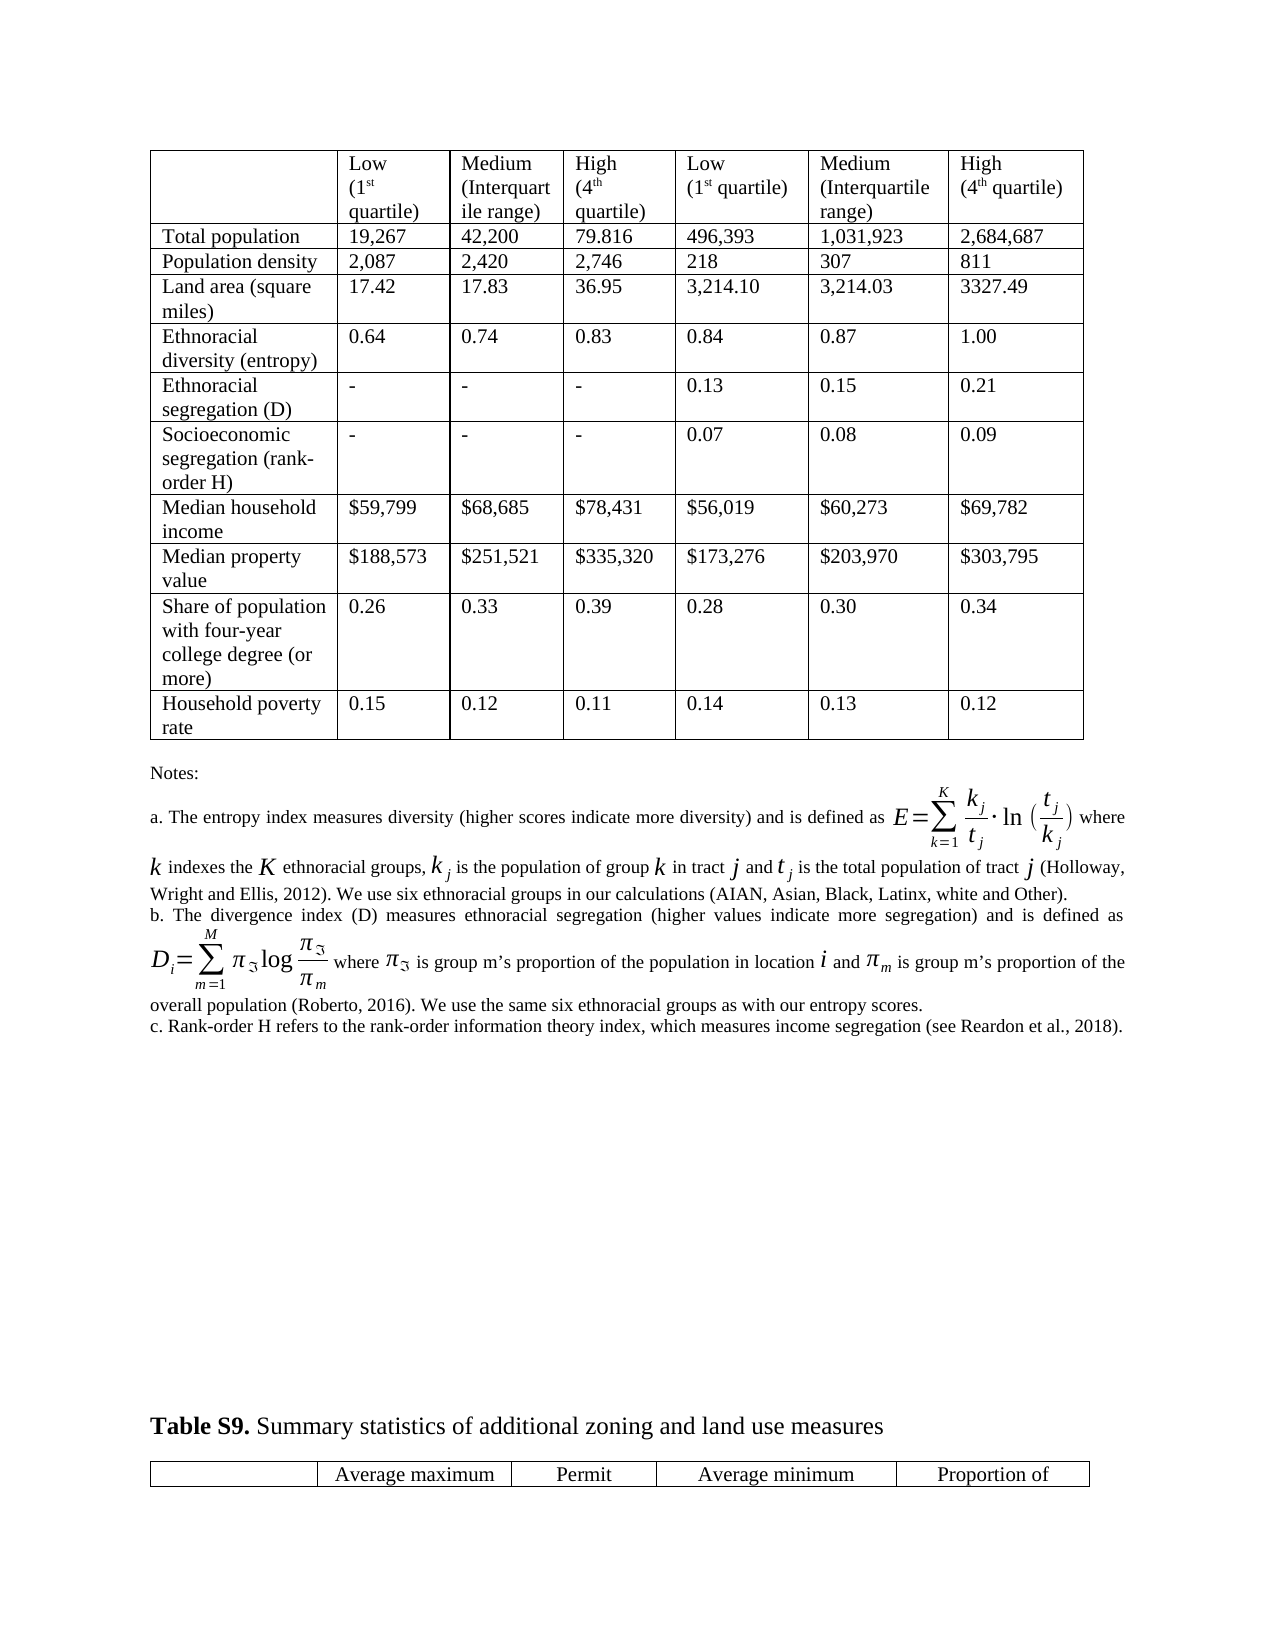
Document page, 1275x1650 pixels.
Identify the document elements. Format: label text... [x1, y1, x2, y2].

table_cell 0.39 [564, 594, 675, 690]
table_cell Household poverty rate [151, 691, 337, 739]
table_cell - [451, 422, 563, 494]
table_cell 2,420 [451, 249, 563, 273]
table_cell Population density [151, 249, 337, 273]
table_cell 17.42 [338, 275, 449, 323]
table_cell - [564, 373, 675, 421]
table_cell 2,087 [338, 249, 449, 273]
table_cell $335,320 [564, 544, 675, 592]
table_cell Median household income [151, 495, 337, 543]
table_cell 0.83 [564, 324, 675, 372]
table_cell Low (1st quartile) [338, 151, 449, 223]
table_cell 2,684,687 [949, 224, 1083, 248]
table_cell 1.00 [949, 324, 1083, 372]
table_cell Low (1st quartile) [676, 151, 808, 223]
table_cell $303,795 [949, 544, 1083, 592]
table_cell 0.21 [949, 373, 1083, 421]
table_cell 0.64 [338, 324, 449, 372]
table_cell 0.12 [451, 691, 563, 739]
table_cell 19,267 [338, 224, 449, 248]
table_cell 0.13 [809, 691, 948, 739]
table_cell 0.30 [809, 594, 948, 690]
table_cell 0.14 [676, 691, 808, 739]
table_cell 0.84 [676, 324, 808, 372]
table_cell $60,273 [809, 495, 948, 543]
table_cell [151, 151, 337, 223]
table_cell Socioeconomic segregation (rank-order H) [151, 422, 337, 494]
table_cell 36.95 [564, 275, 675, 323]
table_cell 218 [676, 249, 808, 273]
table_cell Medium (Interquartile range) [809, 151, 948, 223]
table_cell 0.33 [451, 594, 563, 690]
table_cell 0.12 [949, 691, 1083, 739]
table_cell 0.13 [676, 373, 808, 421]
table_cell 79.816 [564, 224, 675, 248]
table_cell 0.74 [451, 324, 563, 372]
text a. The entropy index measures diversity (higher scores indicate more diversity) and is defined as where indexes the ethnoracial groups, is the population of group in tract and is the total population of tract (Holloway, Wright and Ellis, 2012). We use six ethnoracial groups in our calculations (AIAN, Asian, Black, Latinx, white and Other). [150, 783, 1125, 904]
table_cell $188,573 [338, 544, 449, 592]
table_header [897, 1462, 1089, 1486]
table_cell High (4th quartile) [564, 151, 675, 223]
table_cell 307 [809, 249, 948, 273]
table_cell High (4th quartile) [949, 151, 1083, 223]
table_cell 0.26 [338, 594, 449, 690]
text Table S9. Summary statistics of additional zoning and land use measures [150, 1411, 1125, 1439]
table_cell Medium (Interquartile range) [451, 151, 563, 223]
text Notes: [150, 762, 1125, 783]
table_cell - [338, 422, 449, 494]
table_cell 0.11 [564, 691, 675, 739]
table_cell 3,214.03 [809, 275, 948, 323]
table_cell - [338, 373, 449, 421]
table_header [657, 1462, 896, 1486]
table_cell $59,799 [338, 495, 449, 543]
table_header [151, 1462, 317, 1486]
table_cell $56,019 [676, 495, 808, 543]
table_cell Ethnoracial diversity (entropy) [151, 324, 337, 372]
table_cell 496,393 [676, 224, 808, 248]
table_cell 2,746 [564, 249, 675, 273]
table_cell Ethnoracial segregation (D) [151, 373, 337, 421]
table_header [318, 1462, 511, 1486]
table_cell Total population [151, 224, 337, 248]
table_cell 3327.49 [949, 275, 1083, 323]
table_cell 0.09 [949, 422, 1083, 494]
table_cell 42,200 [451, 224, 563, 248]
table_cell 0.07 [676, 422, 808, 494]
table_cell 0.87 [809, 324, 948, 372]
table_cell Land area (square miles) [151, 275, 337, 323]
table_cell 0.08 [809, 422, 948, 494]
table_cell 3,214.10 [676, 275, 808, 323]
table_cell $68,685 [451, 495, 563, 543]
table_cell 17.83 [451, 275, 563, 323]
table_cell $173,276 [676, 544, 808, 592]
table_cell Median property value [151, 544, 337, 592]
table_cell $78,431 [564, 495, 675, 543]
table_cell 811 [949, 249, 1083, 273]
text c. Rank-order H refers to the rank-order information theory index, which measures income segregation (see Reardon et al., 2018). [150, 1015, 1125, 1037]
table_cell - [451, 373, 563, 421]
table_cell $69,782 [949, 495, 1083, 543]
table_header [512, 1462, 656, 1486]
table_cell 0.15 [338, 691, 449, 739]
table_cell - [564, 422, 675, 494]
text b. The divergence index (D) measures ethnoracial segregation (higher values indicate more segregation) and is defined as where is group m’s proportion of the population in location and is group m’s proportion of the overall population (Roberto, 2016). We use the same six ethnoracial groups as with our entropy scores. [150, 904, 1125, 1015]
table_cell $251,521 [451, 544, 563, 592]
table_cell 0.28 [676, 594, 808, 690]
table_cell 0.34 [949, 594, 1083, 690]
table_cell 1,031,923 [809, 224, 948, 248]
table_cell 0.15 [809, 373, 948, 421]
table_cell Share of population with four-year college degree (or more) [151, 594, 337, 690]
table_cell $203,970 [809, 544, 948, 592]
